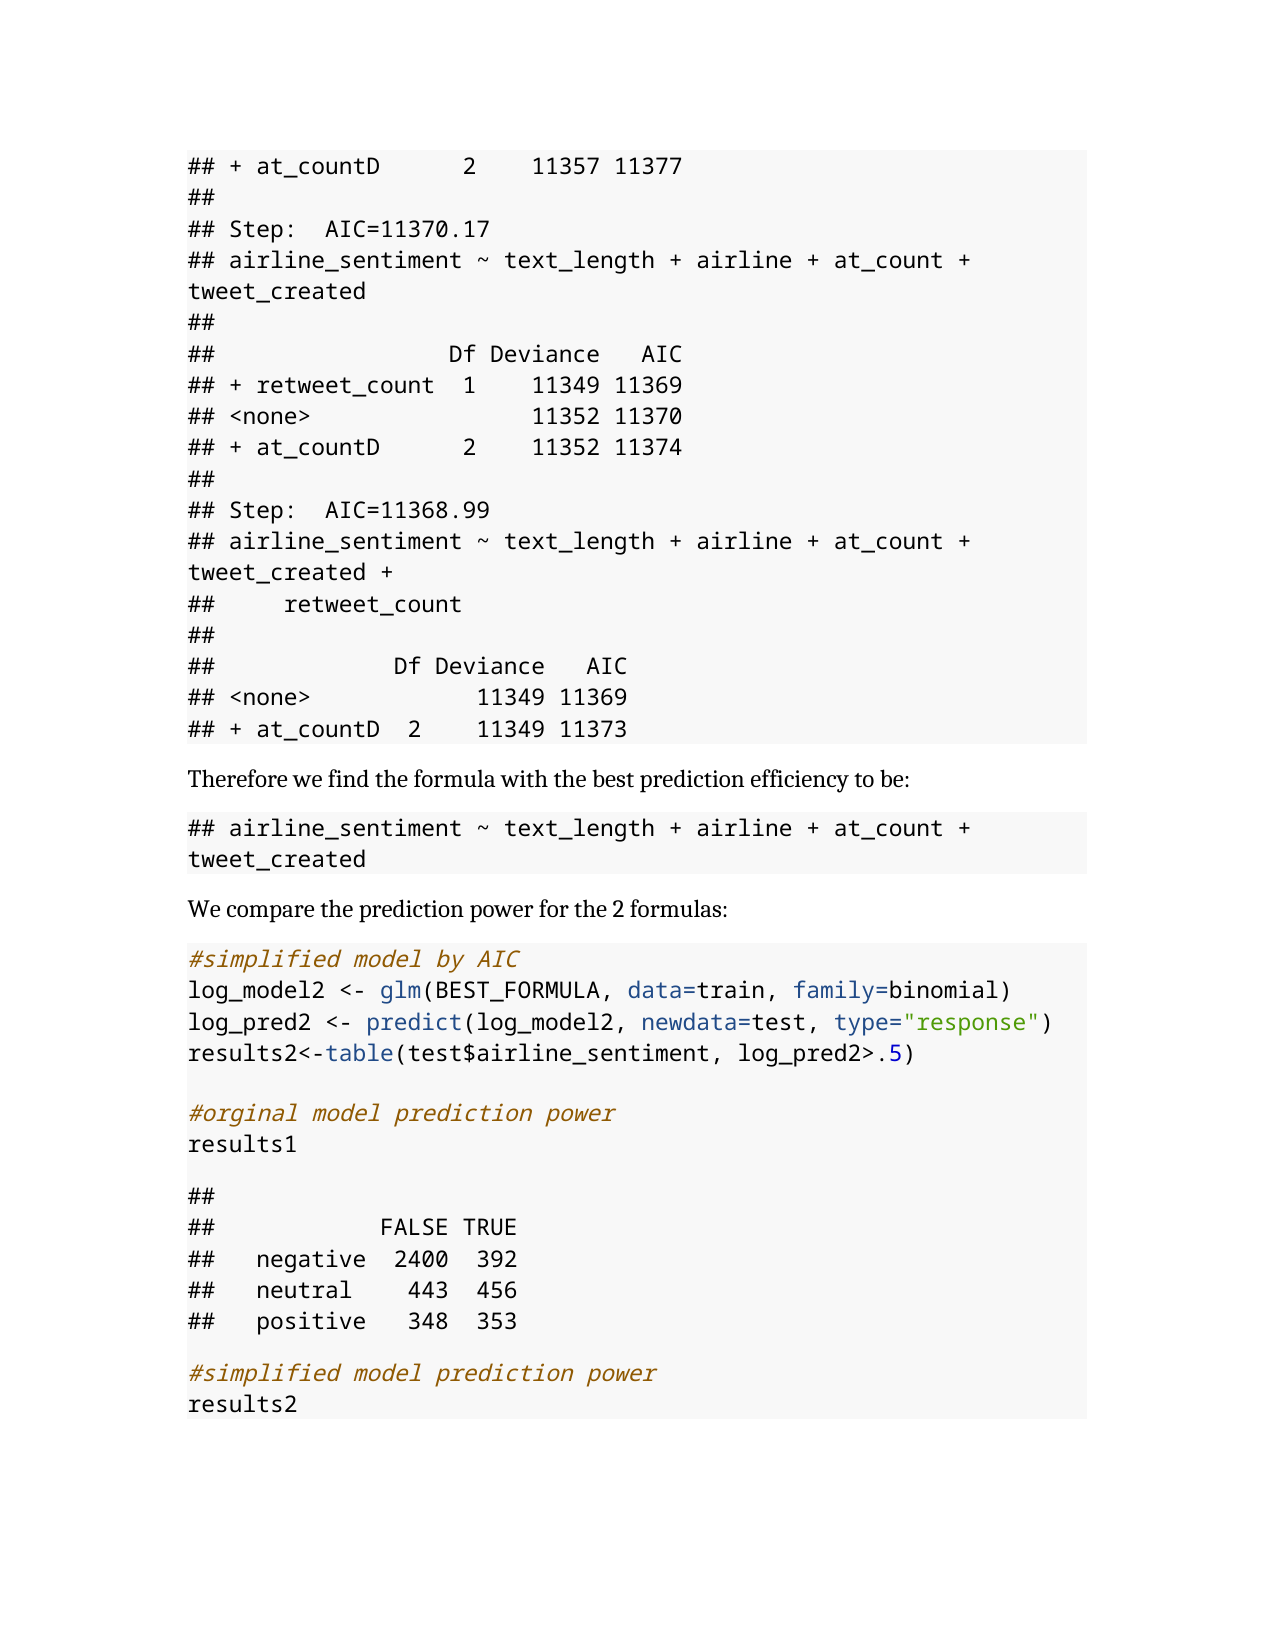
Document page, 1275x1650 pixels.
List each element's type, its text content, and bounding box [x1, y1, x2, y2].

text We compare the prediction power for the 2 formulas: [187, 895, 1087, 924]
text ## airline_sentiment ~ text_length + airline + at_count + tweet_created [187, 812, 1087, 874]
text #simplified model prediction power results2 [297, 1357, 1087, 1419]
text ## ## FALSE TRUE ## negative 2400 392 ## neutral 443 456 ## positive 348 353 [187, 1180, 1087, 1336]
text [187, 150, 1087, 744]
text #simplified model by AIC log_model2 <- glm(BEST_FORMULA, data=train, family=binomial) log_pred2 <- predict(log_model2, newdata=test, type="response") results2<-table(test$airline_sentiment, log_pred2>.5) #orginal model prediction power results1 [187, 943, 1087, 1159]
text Therefore we find the formula with the best prediction efficiency to be: [187, 764, 1087, 793]
